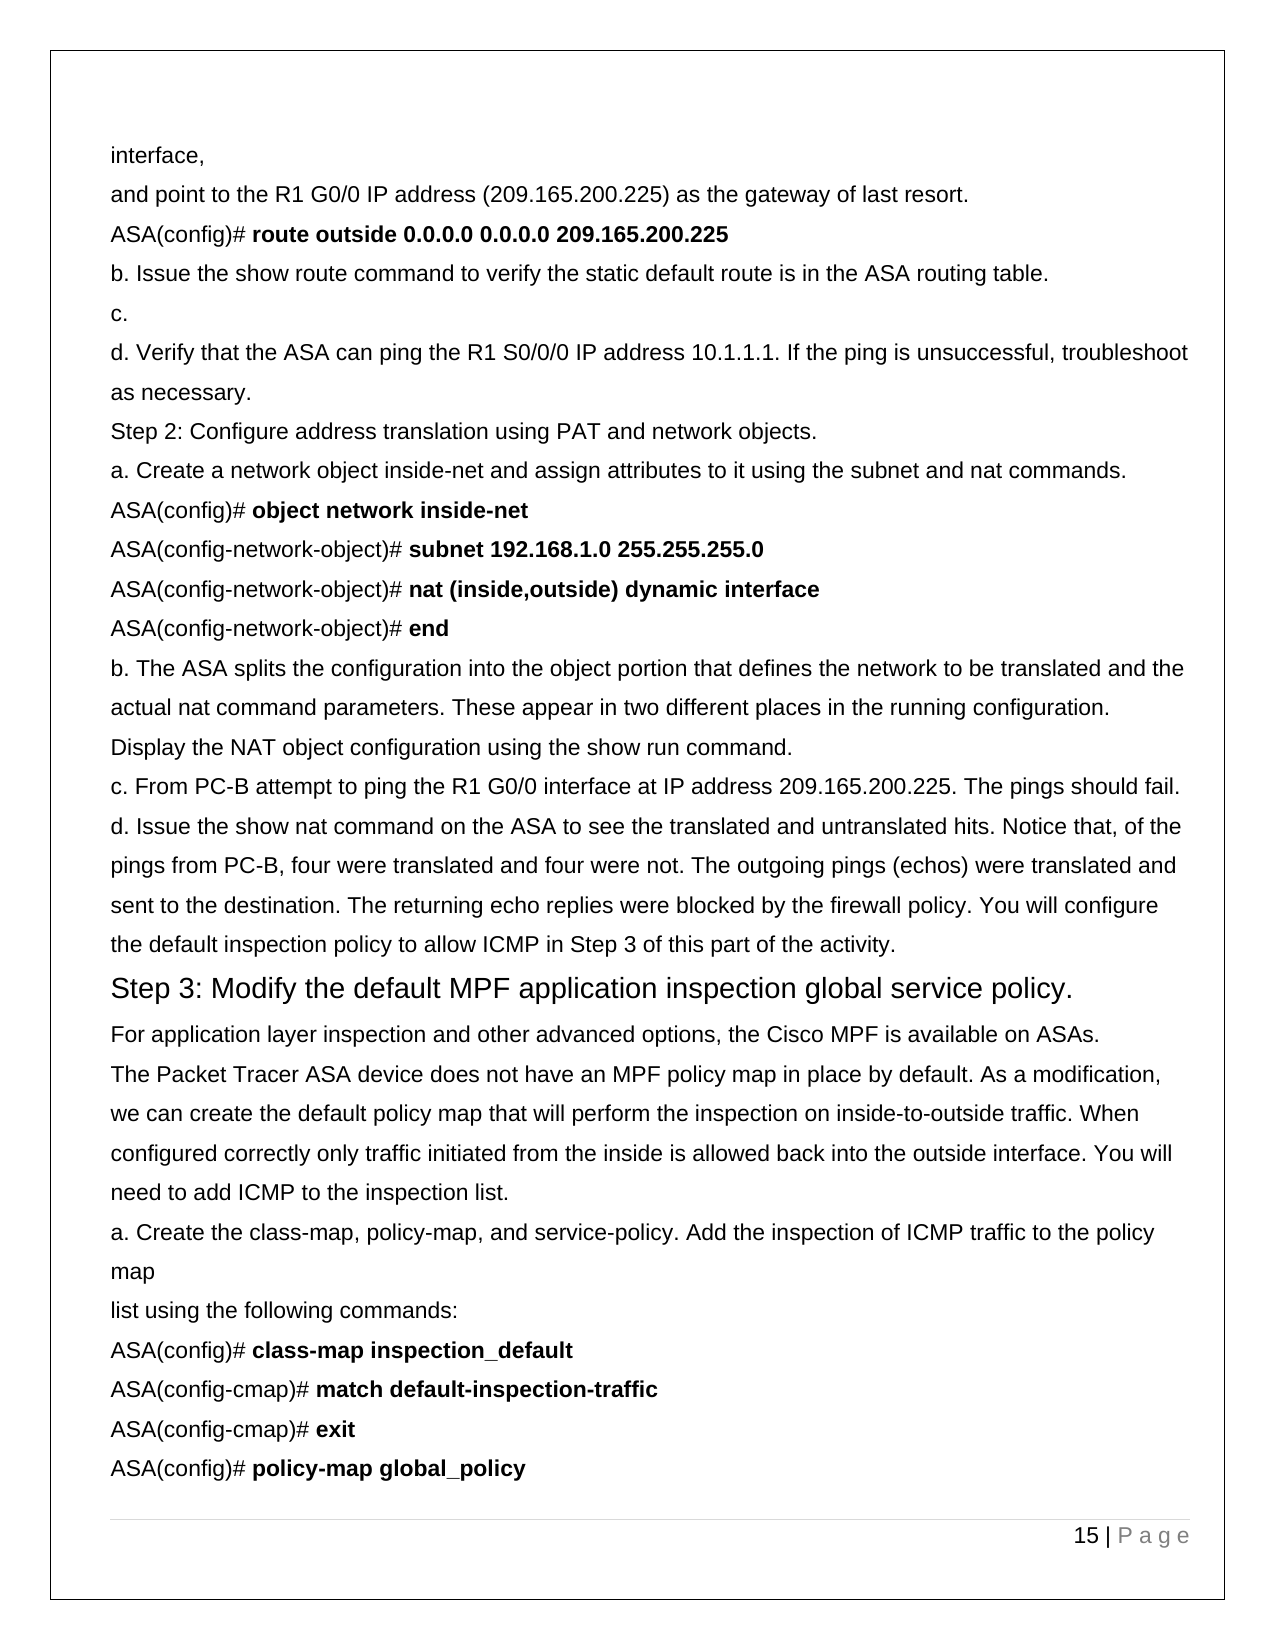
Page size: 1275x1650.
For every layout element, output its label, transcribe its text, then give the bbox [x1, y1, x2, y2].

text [110, 142, 1190, 168]
text ASA(config)# class-map inspection_default [110, 1337, 1190, 1363]
text list using the following commands: [110, 1297, 1190, 1324]
text ASA(config)# policy-map global_policy [110, 1455, 1190, 1482]
text ASA(config-cmap)# exit [110, 1416, 1190, 1442]
text a. Create a network object inside-net and assign attributes to it using the subnet and nat commands. [110, 457, 1190, 484]
text ASA(config)# route outside 0.0.0.0 0.0.0.0 209.165.200.225 [110, 221, 1190, 247]
text pings from PC-B, four were translated and four were not. The outgoing pings (echos) were translated and sent to the destination. The returning echo replies were blocked by the firewall policy. You will configure the default inspection policy to allow ICMP in Step 3 of this part of the activity. [110, 852, 1190, 958]
text The Packet Tracer ASA device does not have an MPF policy map in place by default. As a modification, we can create the default policy map that will perform the inspection on inside-to-outside traffic. When configured correctly only traffic initiated from the inside is allowed back into the outside interface. You will need to add ICMP to the inspection list. [110, 1061, 1190, 1205]
text and point to the R1 G0/0 IP address (209.165.200.225) as the gateway of last resort. [110, 181, 1190, 207]
text Step 3: Modify the default MPF application inspection global service policy. [110, 971, 1190, 1004]
text ASA(config-network-object)# nat (inside,outside) dynamic interface [110, 576, 1190, 602]
text d. Verify that the ASA can ping the R1 S0/0/0 IP address 10.1.1.1. If the ping is unsuccessful, troubleshoot as necessary. [110, 339, 1190, 405]
text c. From PC-B attempt to ping the R1 G0/0 interface at IP address 209.165.200.225. The pings should fail. [110, 773, 1190, 800]
text ASA(config-network-object)# end [110, 615, 1190, 642]
text b. The ASA splits the configuration into the object portion that defines the network to be translated and the actual nat command parameters. These appear in two different places in the running configuration. Display the NAT object configuration using the show run command. [110, 655, 1190, 760]
text ASA(config)# object network inside-net [110, 497, 1190, 523]
text For application layer inspection and other advanced options, the Cisco MPF is available on ASAs. [110, 1021, 1190, 1047]
text b. Issue the show route command to verify the static default route is in the ASA routing table. [110, 260, 1190, 286]
text ASA(config-cmap)# match default-inspection-traffic [110, 1376, 1190, 1403]
text d. Issue the show nat command on the ASA to see the translated and untranslated hits. Notice that, of the [110, 813, 1190, 839]
text ASA(config-network-object)# subnet 192.168.1.0 255.255.255.0 [110, 536, 1190, 563]
text a. Create the class-map, policy-map, and service-policy. Add the inspection of ICMP traffic to the policy map [110, 1218, 1190, 1284]
text c. [110, 299, 1190, 326]
text Step 2: Configure address translation using PAT and network objects. [110, 418, 1190, 444]
